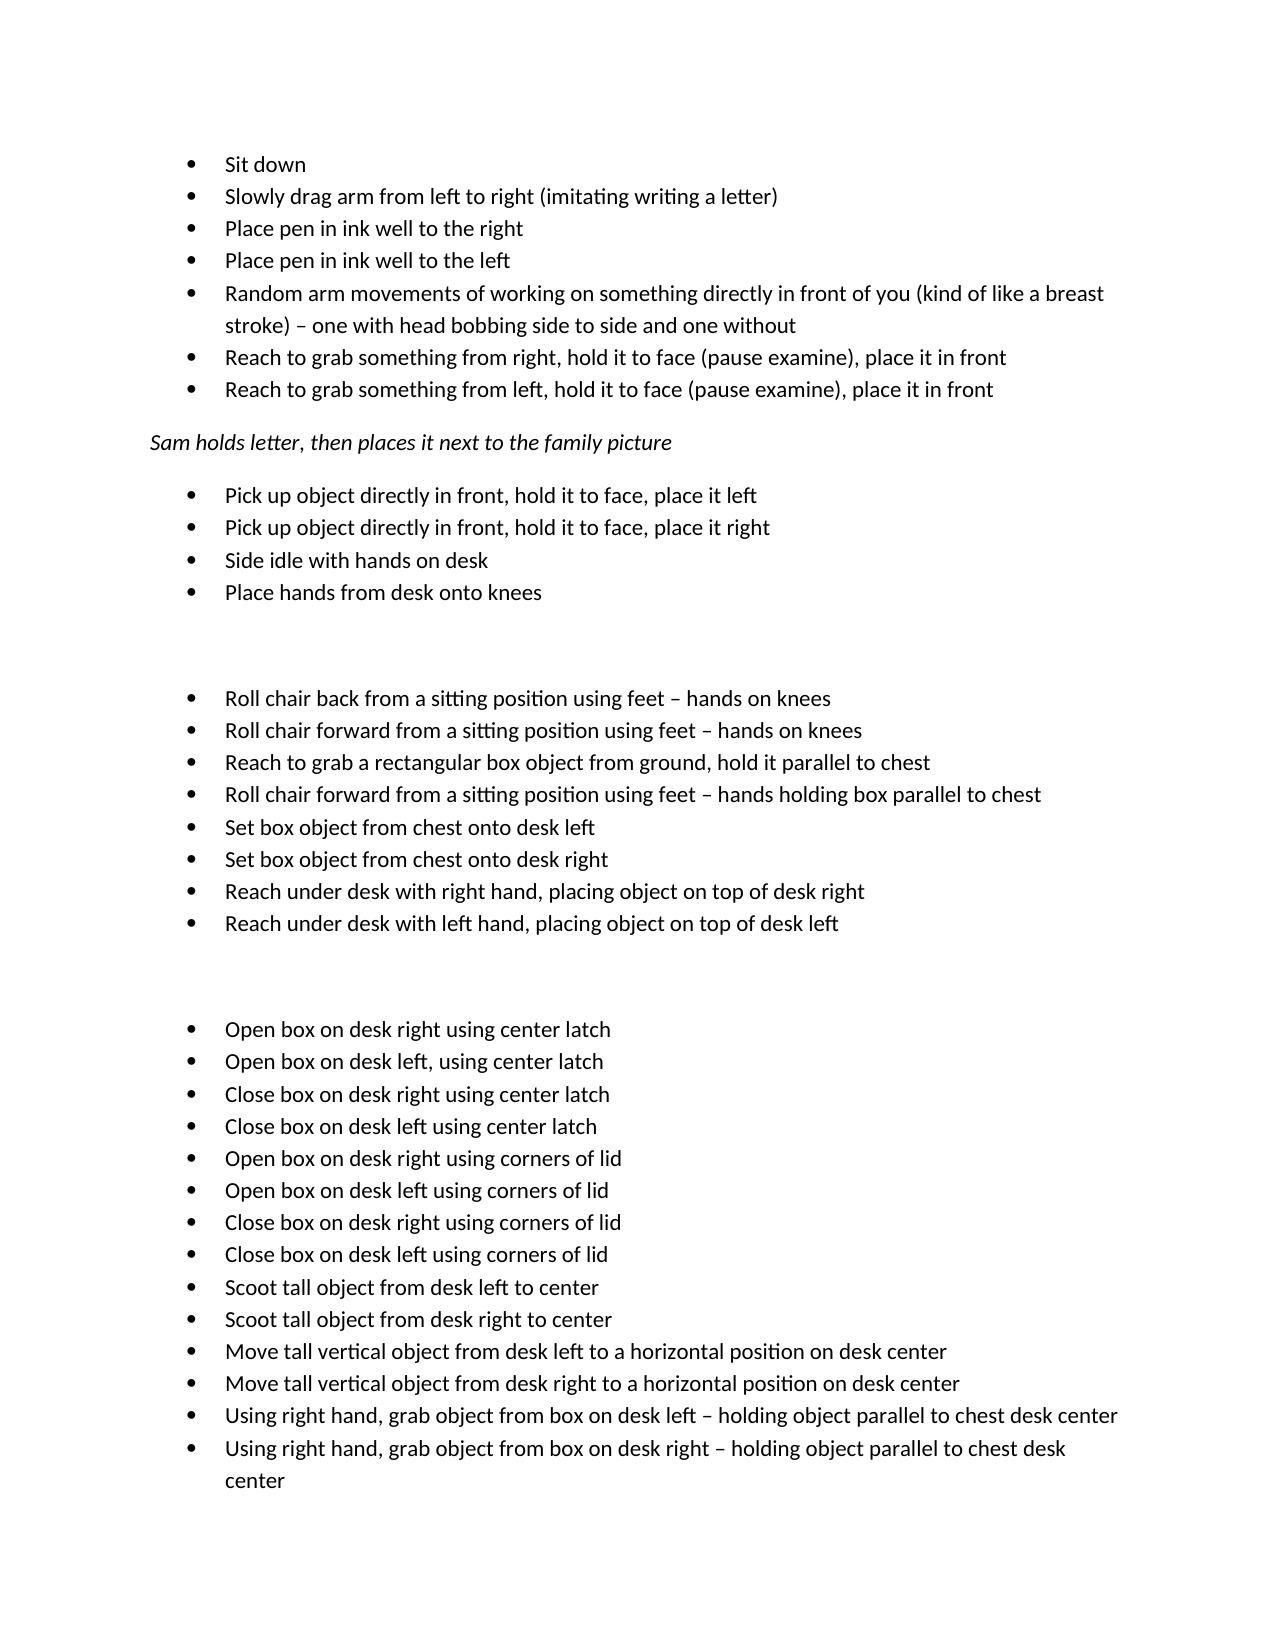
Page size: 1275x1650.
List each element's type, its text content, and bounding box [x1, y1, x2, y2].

list Random arm movements of working on something directly in front of you (kind of like a breast stroke) – one with head bobbing side to side and one without [187, 279, 1125, 339]
list Set box object from chest onto desk left [187, 813, 1125, 841]
list Set box object from chest onto desk right [187, 845, 1125, 873]
list Open box on desk right using center latch [187, 1015, 1125, 1043]
list Using right hand, grab object from box on desk right – holding object parallel to chest desk center [187, 1434, 1125, 1494]
list Open box on desk left using corners of lid [187, 1176, 1125, 1204]
list Side idle with hands on desk [187, 546, 1125, 574]
text Sam holds letter, then places it next to the family picture [150, 428, 1125, 456]
list Close box on desk left using corners of lid [187, 1241, 1125, 1269]
list Move tall vertical object from desk left to a horizontal position on desk center [187, 1337, 1125, 1365]
list Scoot tall object from desk left to center [187, 1273, 1125, 1301]
list Reach under desk with right hand, placing object on top of desk right [187, 877, 1125, 905]
list Place pen in ink well to the right [187, 214, 1125, 242]
list Reach to grab something from left, hold it to face (pause examine), place it in front [187, 375, 1125, 403]
list Open box on desk left, using center latch [187, 1047, 1125, 1076]
list Slowly drag arm from left to right (imitating writing a letter) [187, 182, 1125, 210]
list Close box on desk right using center latch [187, 1080, 1125, 1108]
list Roll chair back from a sitting position using feet – hands on knees [187, 684, 1125, 712]
list Place pen in ink well to the left [187, 247, 1125, 274]
list Close box on desk left using center latch [187, 1112, 1125, 1140]
list Place hands from desk onto knees [187, 578, 1125, 606]
list Pick up object directly in front, hold it to face, place it left [187, 481, 1125, 509]
list Sit down [187, 150, 1125, 178]
list Reach under desk with left hand, placing object on top of desk left [187, 909, 1125, 937]
list Close box on desk right using corners of lid [187, 1208, 1125, 1236]
list Pick up object directly in front, hold it to face, place it right [187, 513, 1125, 542]
list Scoot tall object from desk right to center [187, 1305, 1125, 1333]
list Move tall vertical object from desk right to a horizontal position on desk center [187, 1369, 1125, 1397]
list Roll chair forward from a sitting position using feet – hands on knees [187, 716, 1125, 744]
list Roll chair forward from a sitting position using feet – hands holding box parallel to chest [187, 781, 1125, 808]
list Reach to grab something from right, hold it to face (pause examine), place it in front [187, 343, 1125, 371]
list Reach to grab a rectangular box object from ground, hold it parallel to chest [187, 748, 1125, 776]
list Open box on desk right using corners of lid [187, 1144, 1125, 1172]
list Using right hand, grab object from box on desk left – holding object parallel to chest desk center [187, 1402, 1125, 1429]
